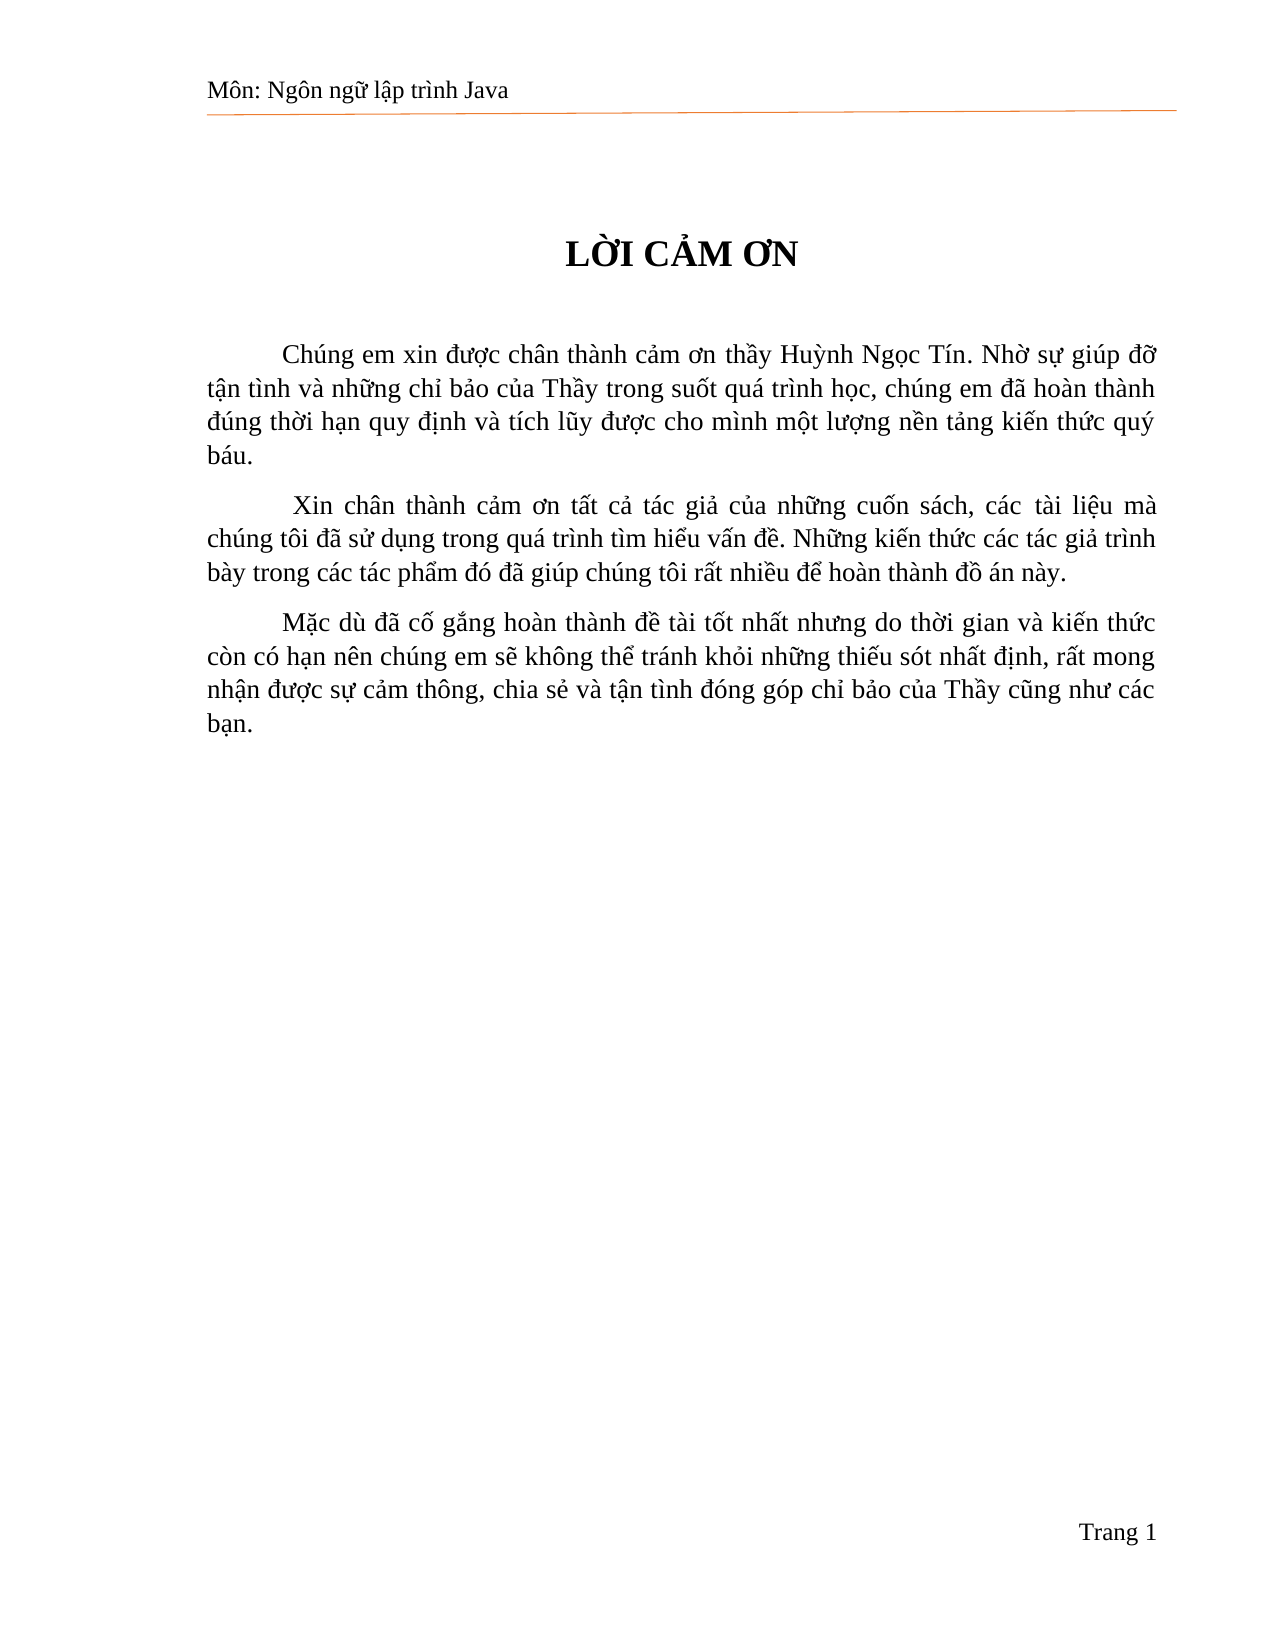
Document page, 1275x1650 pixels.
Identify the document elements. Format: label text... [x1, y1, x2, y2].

text Mặc dù đã cố gắng hoàn thành đề tài tốt nhất nhưng do thời gian và kiến thức còn có hạn nên chúng em sẽ không thể tránh khỏi những thiếu sót nhất định, rất mong nhận được sự cảm thông, chia sẻ và tận tình đóng góp chỉ bảo của Thầy cũng như các bạn. [207, 606, 1157, 738]
text Chúng em xin được chân thành cảm ơn thầy Huỳnh Ngọc Tín. Nhờ sự giúp đỡ tận tình và những chỉ bảo của Thầy trong suốt quá trình học, chúng em đã hoàn thành đúng thời hạn quy định và tích lũy được cho mình một lượng nền tảng kiến thức quý báu. [207, 338, 1157, 470]
text Xin chân thành cảm ơn tất cả tác giả của những cuốn sách, các tài liệu mà chúng tôi đã sử dụng trong quá trình tìm hiểu vấn đề. Những kiến thức các tác giả trình bày trong các tác phẩm đó đã giúp chúng tôi rất nhiều để hoàn thành đồ án này. [207, 489, 1157, 587]
subtitle LỜI CẢM ƠN [207, 232, 1157, 275]
